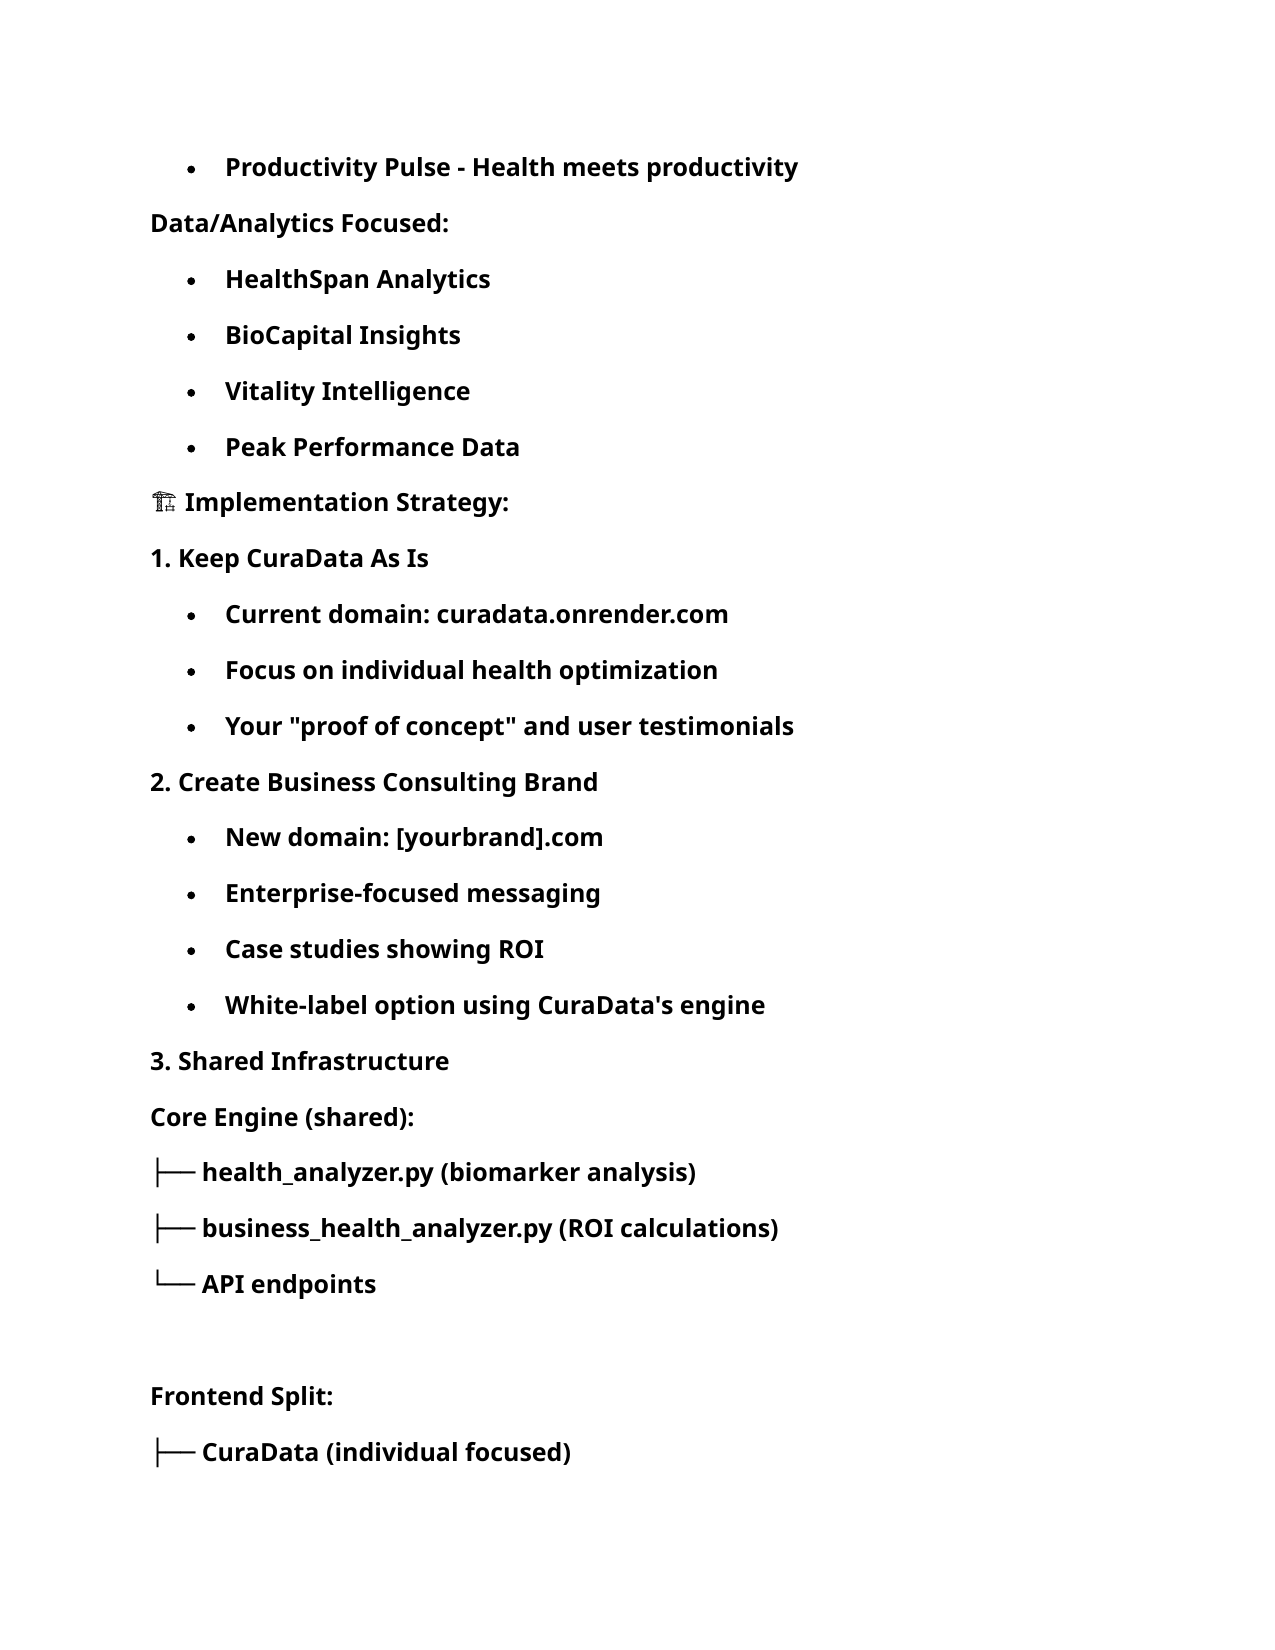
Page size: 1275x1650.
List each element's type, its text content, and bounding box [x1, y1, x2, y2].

text ├── CuraData (individual focused) [150, 1434, 1125, 1468]
text Core Engine (shared): [150, 1099, 1125, 1133]
text ├── health_analyzer.py (biomarker analysis) [150, 1155, 1125, 1189]
list Vitality Intelligence [187, 373, 1125, 407]
list Current domain: curadata.onrender.com [187, 597, 1125, 631]
list New domain: [yourbrand].com [187, 820, 1125, 854]
list Enterprise-focused messaging [187, 876, 1125, 910]
list White-label option using CuraData's engine [187, 987, 1125, 1022]
text 1. Keep CuraData As Is [150, 541, 1125, 575]
list Case studies showing ROI [187, 932, 1125, 966]
list HealthSpan Analytics [187, 262, 1125, 296]
list Your "proof of concept" and user testimonials [187, 708, 1125, 742]
list Productivity Pulse - Health meets productivity [187, 150, 1125, 184]
text 3. Shared Infrastructure [150, 1043, 1125, 1077]
text └── API endpoints [150, 1267, 1125, 1301]
text Frontend Split: [150, 1378, 1125, 1412]
text 2. Create Business Consulting Brand [150, 764, 1125, 798]
text 🏗️ Implementation Strategy: [150, 485, 1125, 519]
text ├── business_health_analyzer.py (ROI calculations) [150, 1211, 1125, 1245]
list Peak Performance Data [187, 429, 1125, 463]
list BioCapital Insights [187, 317, 1125, 352]
text Data/Analytics Focused: [150, 206, 1125, 240]
list Focus on individual health optimization [187, 652, 1125, 687]
